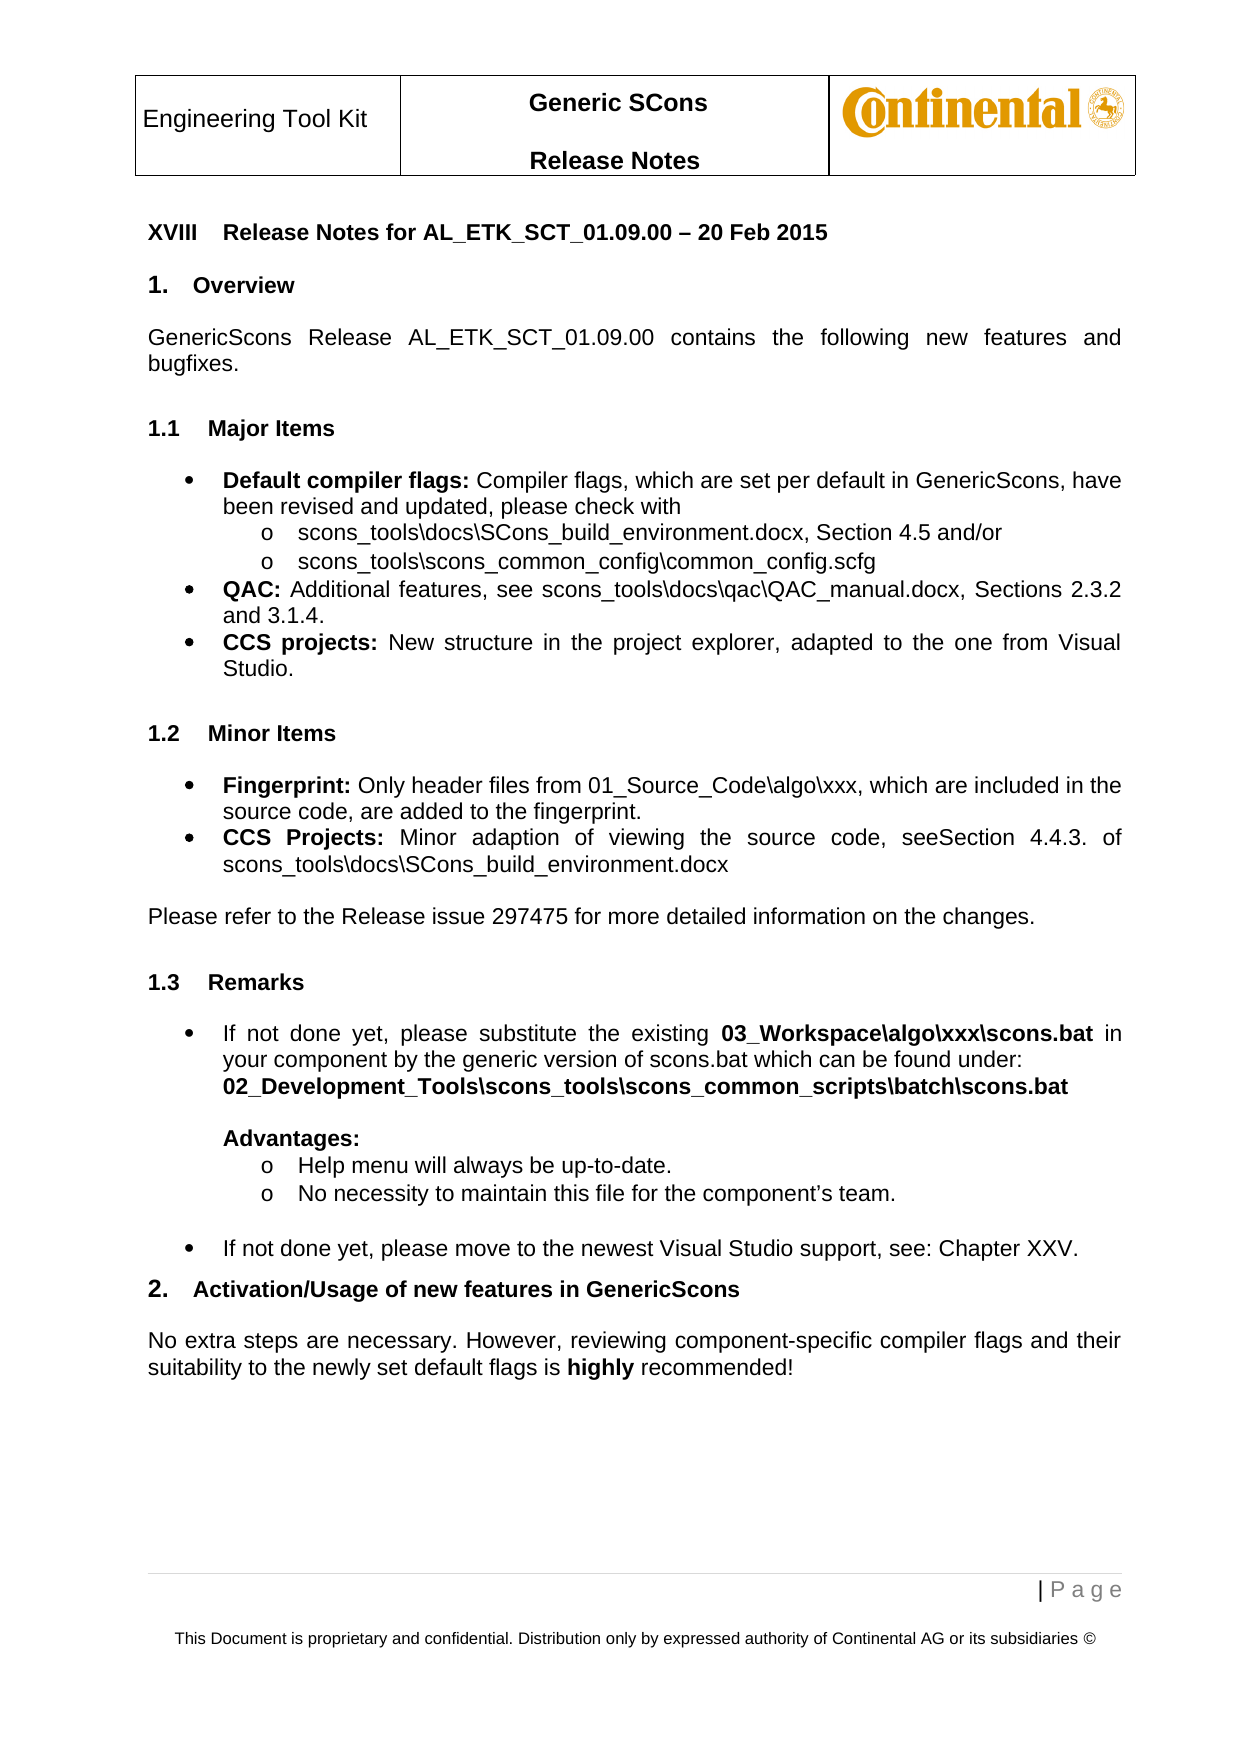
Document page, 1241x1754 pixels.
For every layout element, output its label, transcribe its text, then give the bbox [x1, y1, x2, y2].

list scons_tools\scons_common_config\common_config.scfg [260, 548, 1122, 576]
list If not done yet, please move to the newest Visual Studio support, see: Chapter IX. [185, 1235, 1122, 1261]
text GenericScons Release AL_ETK_SCT_01.09.00 contains the following new features and bugfixes. [148, 324, 1122, 376]
subtitle Minor Items [148, 720, 1122, 747]
list No necessity to maintain this file for the component’s team. [260, 1180, 1122, 1208]
list scons_tools\docs\SCons_build_environment.docx, Section 4.5 and/or [260, 519, 1122, 548]
list QAC: Additional features, see scons_tools\docs\qac\QAC_manual.docx, Sections 2.3.2 and 3.1.4. [185, 576, 1122, 629]
subtitle Overview [148, 270, 1122, 299]
subtitle Release Notes for AL_ETK_SCT_01.09.00 – 20 Feb 2015 [148, 218, 1122, 245]
list CCS projects: New structure in the project explorer, adapted to the one from Visual Studio. [185, 629, 1122, 681]
list CCS Projects: Minor adaption of viewing the source code, seeSection 4.4.3. of scons_tools\docs\SCons_build_environment.docx [185, 824, 1122, 877]
subtitle Major Items [148, 415, 1122, 442]
subtitle Activation/Usage of new features in GenericScons [148, 1273, 1122, 1302]
list Fingerprint: Only header files from 01_Source_Code\algo\xxx, which are included in the source code, are added to the fingerprint. [185, 772, 1122, 824]
list Default compiler flags: Compiler flags, which are set per default in GenericScons, have been revised and updated, please check with [185, 467, 1122, 519]
list 02_Development_Tools\scons_tools\scons_common_scripts\batch\scons.bat [223, 1073, 1122, 1099]
text Please refer to the Release issue 297475 for more detailed information on the changes. [148, 903, 1122, 930]
subtitle Remarks [148, 968, 1122, 995]
list If not done yet, please substitute the existing 03_Workspace\algo\xxx\scons.bat in your component by the generic version of scons.bat which can be found under: [185, 1020, 1122, 1073]
picture [841, 86, 1125, 139]
text No extra steps are necessary. However, reviewing component-specific compiler flags and their suitability to the newly set default flags is highly recommended! [148, 1327, 1122, 1380]
list Help menu will always be up-to-date. [260, 1152, 1122, 1180]
list Advantages: [223, 1125, 1122, 1152]
